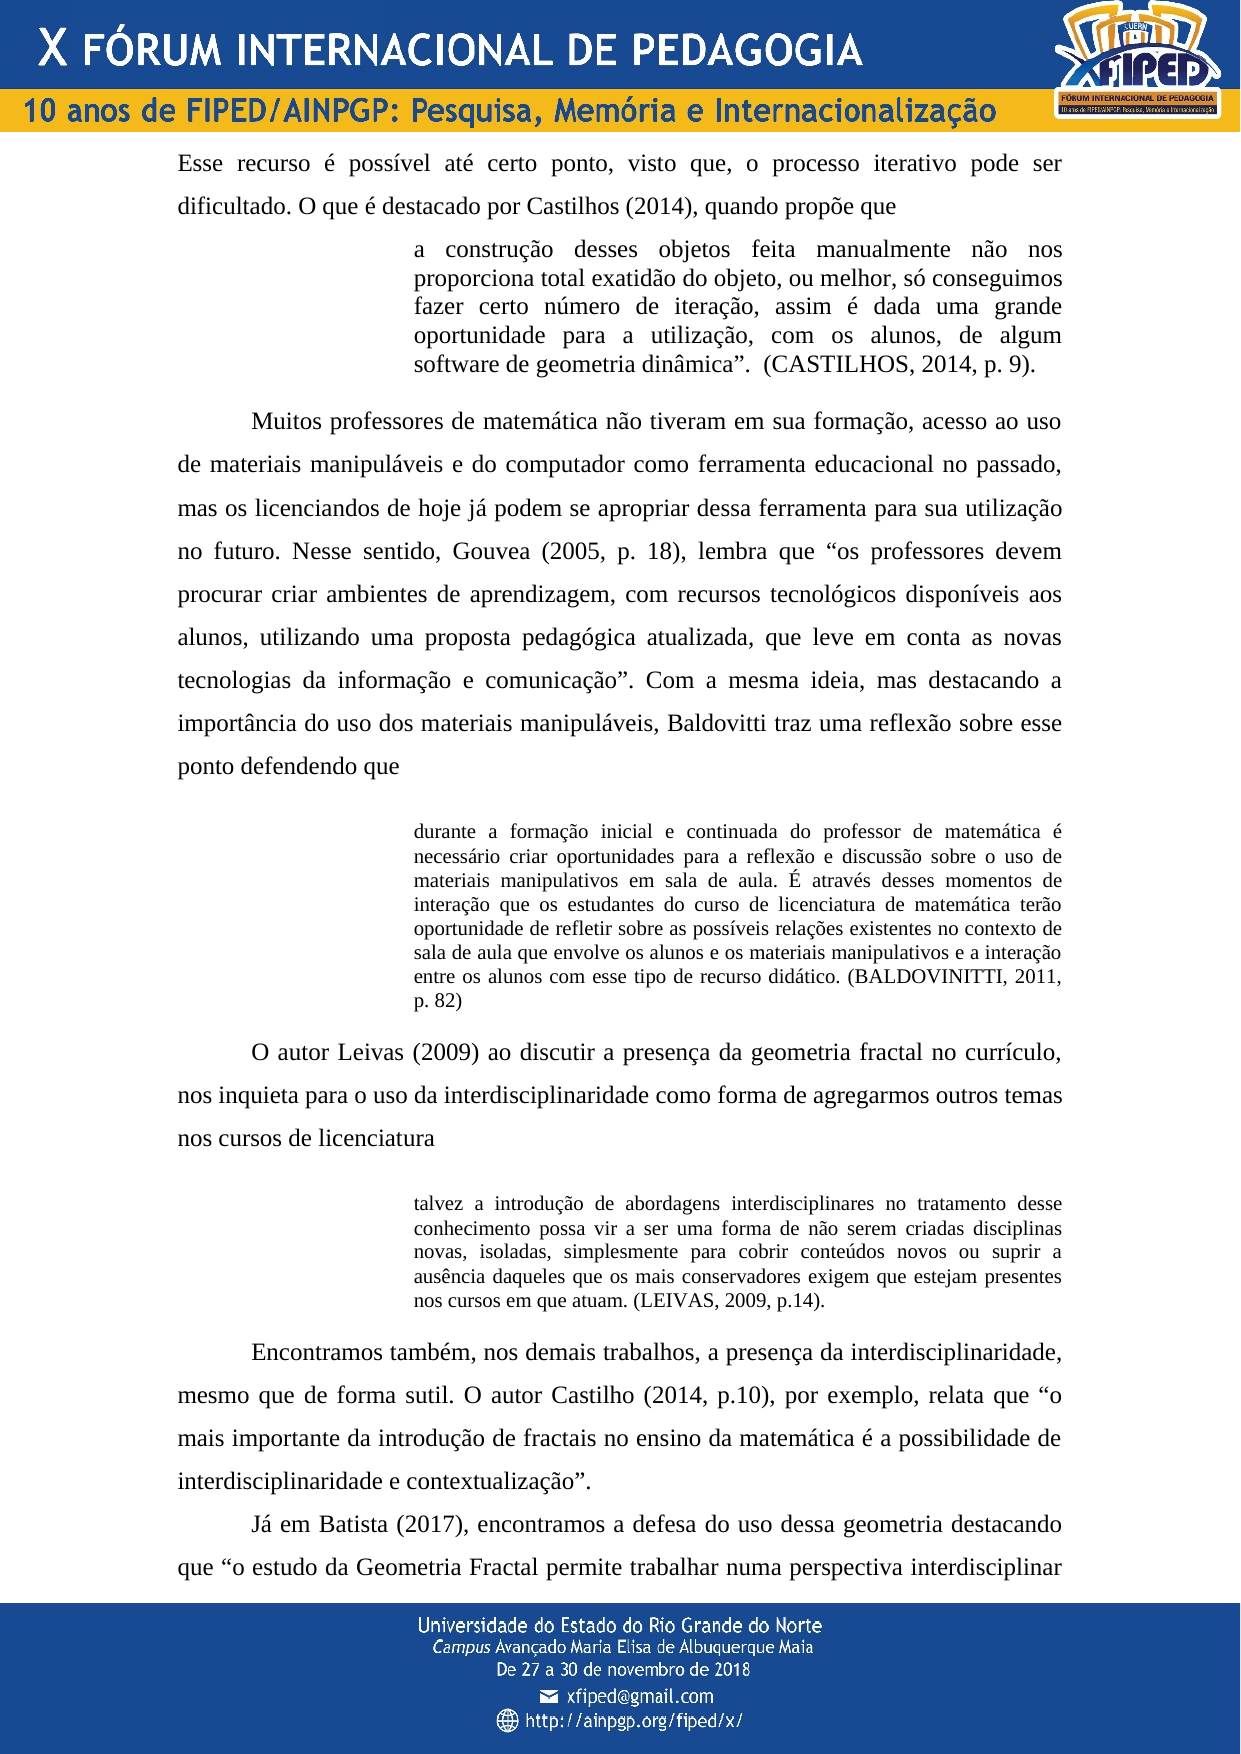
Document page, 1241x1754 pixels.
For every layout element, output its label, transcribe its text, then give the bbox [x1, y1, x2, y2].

text talvez a introdução de abordagens interdisciplinares no tratamento desse conhecimento possa vir a ser uma forma de não serem criadas disciplinas novas, isoladas, simplesmente para cobrir conteúdos novos ou suprir a ausência daqueles que os mais conservadores exigem que estejam presentes nos cursos em que atuam. (LEIVAS, 2009, p.14). [413, 1191, 1063, 1312]
text Encontramos também, nos demais trabalhos, a presença da interdisciplinaridade, mesmo que de forma sutil. O autor Castilho (2014, p.10), por exemplo, relata que “o mais importante da introdução de fractais no ensino da matemática é a possibilidade de interdisciplinaridade e contextualização”. [177, 1337, 1063, 1495]
picture [0, 0, 1241, 132]
text Muitos professores de matemática não tiveram em sua formação, acesso ao uso de materiais manipuláveis e do computador como ferramenta educacional no passado, mas os licenciandos de hoje já podem se apropriar dessa ferramenta para sua utilização no futuro. Nesse sentido, Gouvea (2005, p. 18), lembra que “os professores devem procurar criar ambientes de aprendizagem, com recursos tecnológicos disponíveis aos alunos, utilizando uma proposta pedagógica atualizada, que leve em conta as novas tecnologias da informação e comunicação”. Com a mesma ideia, mas destacando a importância do uso dos materiais manipuláveis, Baldovitti traz uma reflexão sobre esse ponto defendendo que [177, 406, 1063, 780]
text O autor Leivas (2009) ao discutir a presença da geometria fractal no currículo, nos inquieta para o uso da interdisciplinaridade como forma de agregarmos outros temas nos cursos de licenciatura [177, 1037, 1063, 1152]
picture [0, 1603, 1241, 1754]
text durante a formação inicial e continuada do professor de matemática é necessário criar oportunidades para a reflexão e discussão sobre o uso de materiais manipulativos em sala de aula. É através desses momentos de interação que os estudantes do curso de licenciatura de matemática terão oportunidade de refletir sobre as possíveis relações existentes no contexto de sala de aula que envolve os alunos e os materiais manipulativos e a interação entre os alunos com esse tipo de recurso didático. (BALDOVINITTI, 2011, p. 82) [413, 819, 1063, 1012]
text a construção desses objetos feita manualmente não nos proporciona total exatidão do objeto, ou melhor, só conseguimos fazer certo número de iteração, assim é dada uma grande oportunidade para a utilização, com os alunos, de algum software de geometria dinâmica”. (CASTILHOS, 2014, p. 9). [413, 234, 1063, 378]
